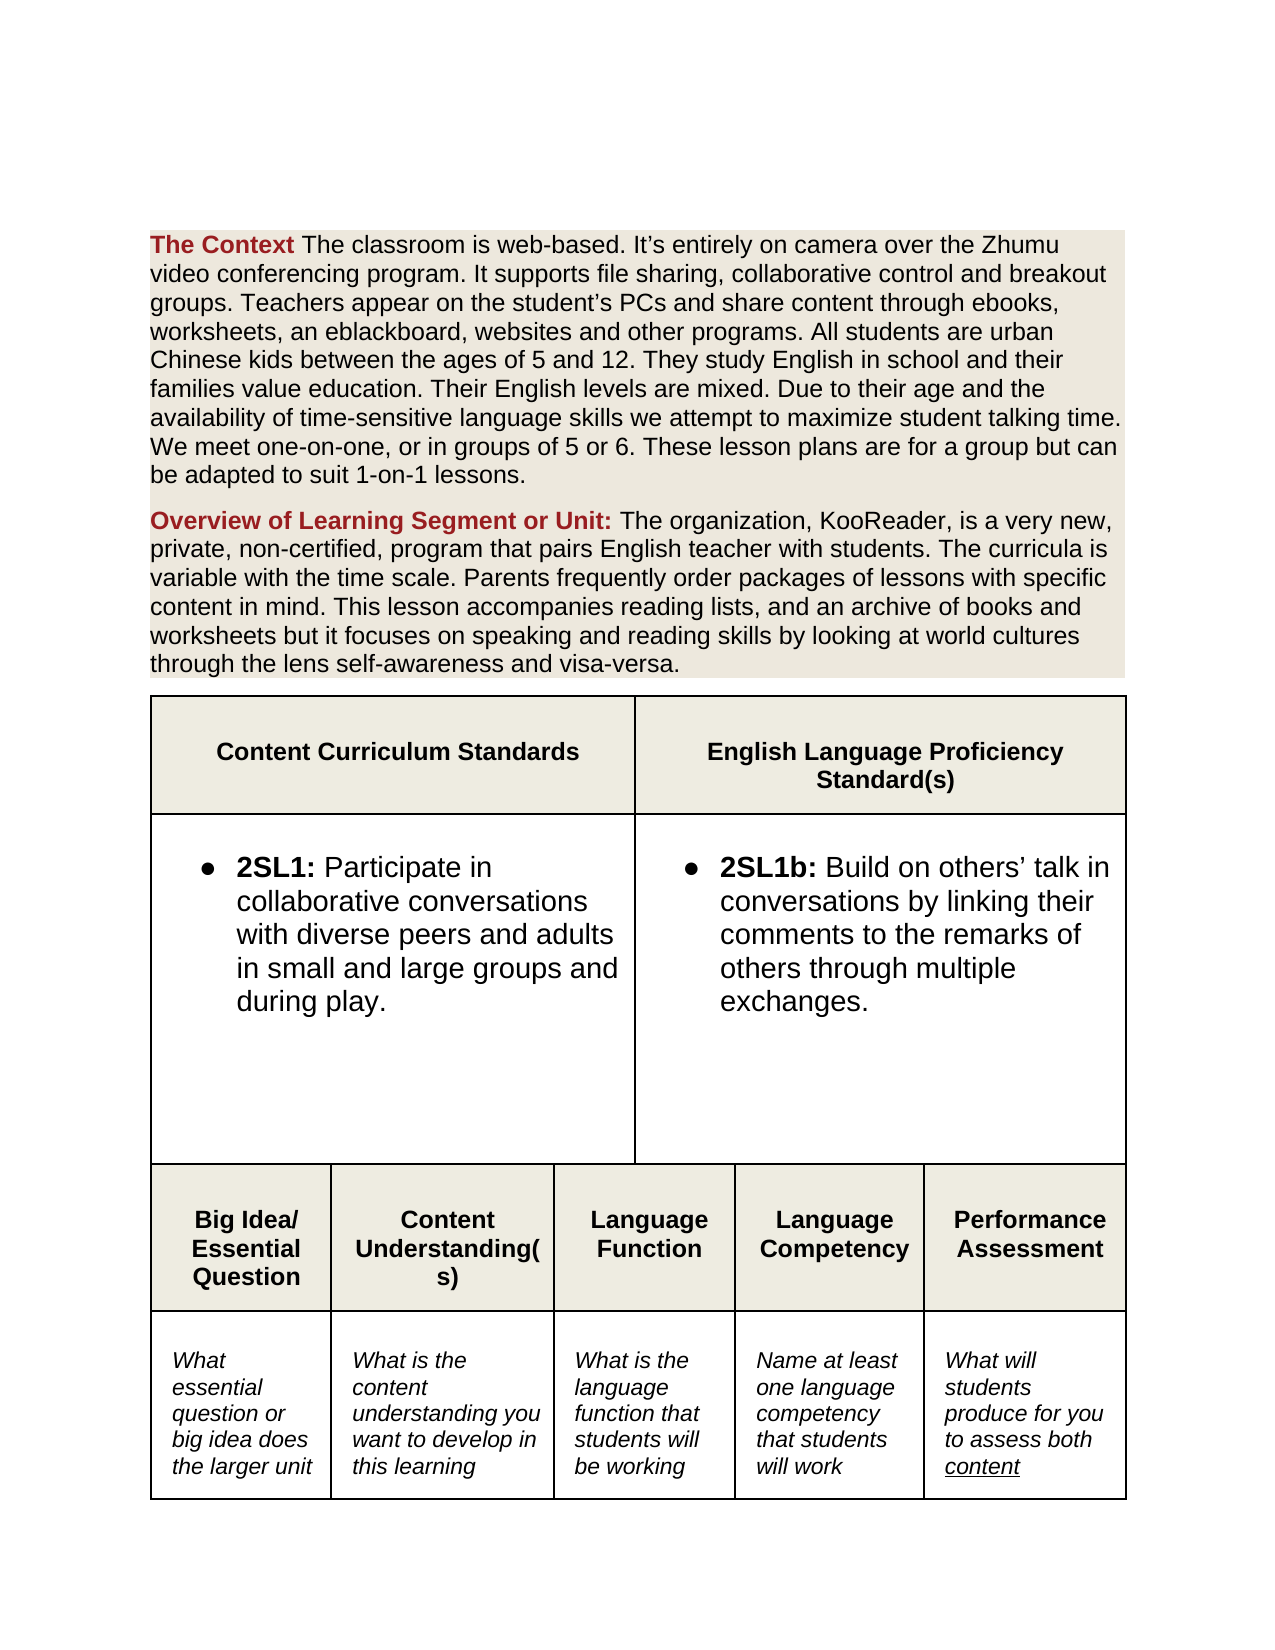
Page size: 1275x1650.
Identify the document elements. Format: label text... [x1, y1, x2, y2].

table_cell 2SL1: Participate in collaborative conversations with diverse peers and adults in small and large groups and during play. [152, 815, 634, 1163]
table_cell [925, 1312, 1125, 1498]
table_cell Performance Assessment [925, 1165, 1125, 1310]
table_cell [332, 1312, 553, 1498]
table_cell Language Competency [736, 1165, 923, 1310]
table_cell Content Understanding(s) [332, 1165, 553, 1310]
table_cell Big Idea/ Essential Question [152, 1165, 330, 1310]
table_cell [152, 1312, 330, 1498]
table_header Content Curriculum Standards [152, 697, 634, 813]
text Overview of Learning Segment or Unit: The organization, KooReader, is a very new, private, non-certified, program that pairs English teacher with students. The curricula is variable with the time scale. Parents frequently order packages of lessons with specific content in mind. This lesson accompanies reading lists, and an archive of books and worksheets but it focuses on speaking and reading skills by looking at world cultures through the lens self-awareness and visa-versa. [150, 506, 1125, 678]
table_cell 2SL1b: Build on others’ talk in conversations by linking their comments to the remarks of others through multiple exchanges. [636, 815, 1125, 1163]
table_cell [736, 1312, 923, 1498]
table_header English Language Proficiency Standard(s) [636, 697, 1125, 813]
table_cell Language Function [555, 1165, 734, 1310]
text The Context The classroom is web-based. It’s entirely on camera over the Zhumu video conferencing program. It supports file sharing, collaborative control and breakout groups. Teachers appear on the student’s PCs and share content through ebooks, worksheets, an eblackboard, websites and other programs. All students are urban Chinese kids between the ages of 5 and 12. They study English in school and their families value education. Their English levels are mixed. Due to their age and the availability of time-sensitive language skills we attempt to maximize student talking time. We meet one-on-one, or in groups of 5 or 6. These lesson plans are for a group but can be adapted to suit 1-on-1 lessons. [150, 230, 1125, 489]
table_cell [555, 1312, 734, 1498]
